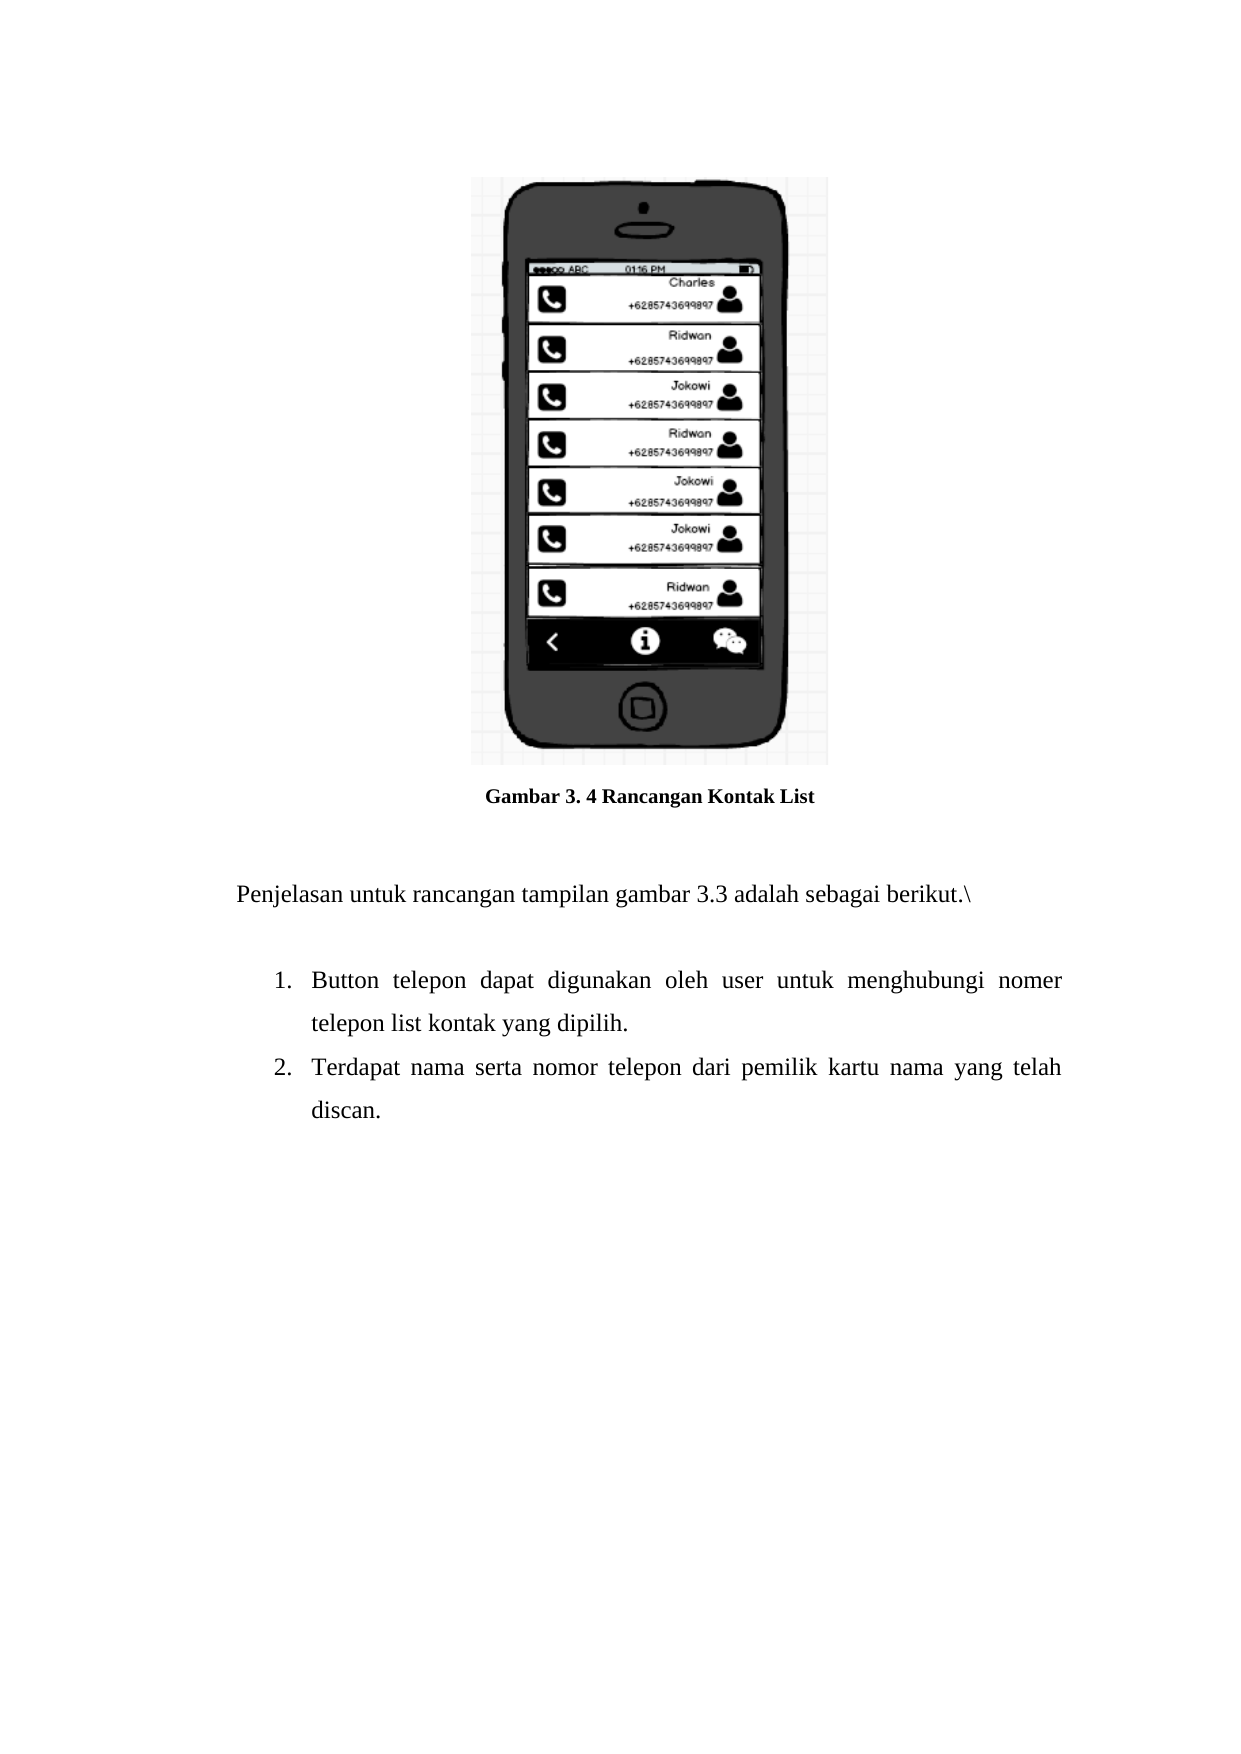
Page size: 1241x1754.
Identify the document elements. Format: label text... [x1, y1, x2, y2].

picture [471, 177, 829, 765]
list Button telepon dapat digunakan oleh user untuk menghubungi nomer telepon list kontak yang dipilih. [274, 965, 1063, 1037]
text Penjelasan untuk rancangan tampilan gambar 3.3 adalah sebagai berikut.\ [236, 879, 1063, 908]
text Gambar 3. 4 Rancangan Kontak List [236, 784, 1063, 808]
list Terdapat nama serta nomor telepon dari pemilik kartu nama yang telah discan. [274, 1052, 1063, 1123]
